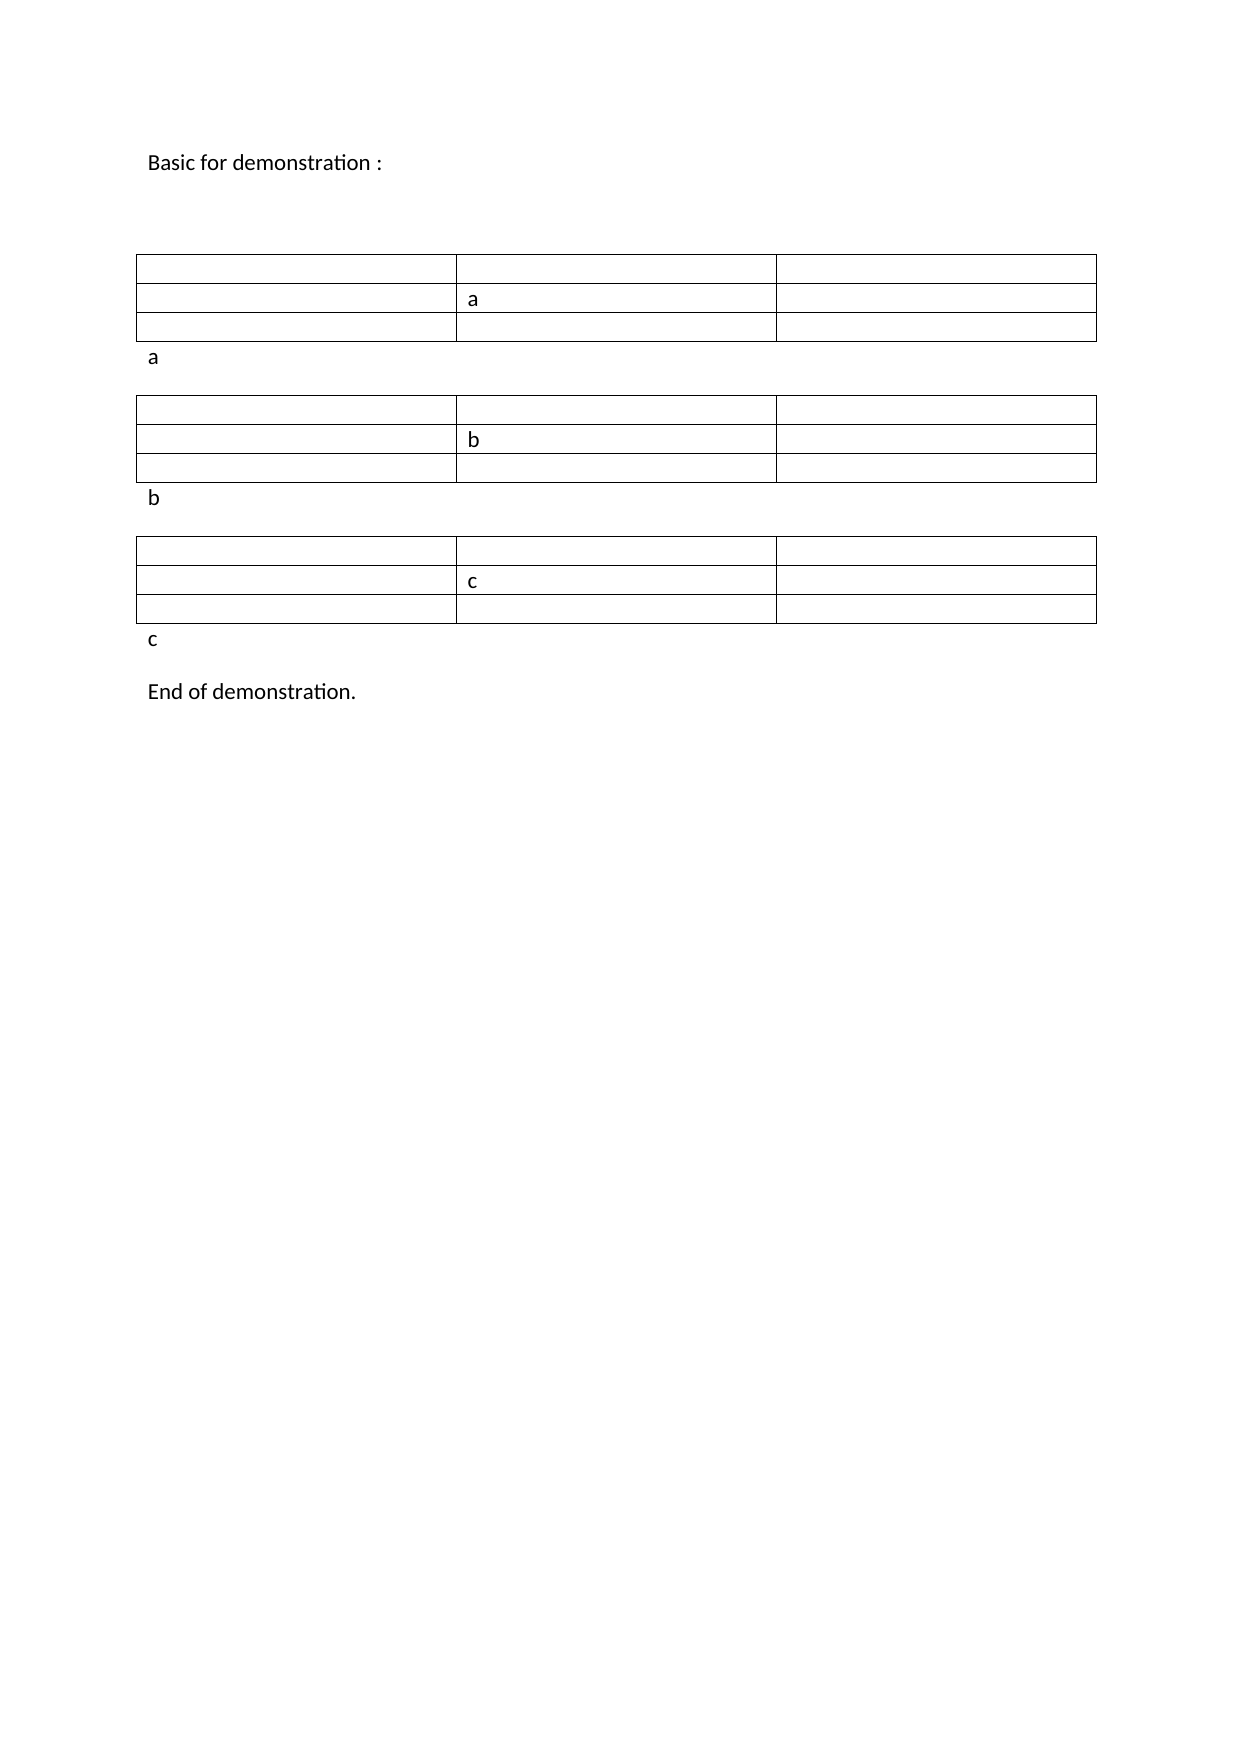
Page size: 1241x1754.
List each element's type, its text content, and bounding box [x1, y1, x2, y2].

table_header [137, 396, 456, 424]
table_cell [777, 566, 1096, 594]
table_cell [137, 566, 456, 594]
table_cell [457, 595, 776, 623]
table_cell [137, 595, 456, 623]
table_cell [777, 595, 1096, 623]
table_cell c [457, 566, 776, 594]
text c [148, 624, 1093, 652]
table_header [457, 255, 776, 283]
table_cell [137, 425, 456, 453]
table_cell [777, 284, 1096, 312]
table_cell [777, 313, 1096, 341]
table_header [137, 537, 456, 565]
table_cell b [457, 425, 776, 453]
table_header [457, 396, 776, 424]
table_cell a [457, 284, 776, 312]
table_header [457, 537, 776, 565]
text b [148, 483, 1093, 511]
table_cell [457, 454, 776, 482]
table_header [777, 396, 1096, 424]
text a [148, 342, 1093, 370]
table_header [137, 255, 456, 283]
text Basic for demonstration : [148, 148, 1093, 176]
table_cell [777, 425, 1096, 453]
table_cell [777, 454, 1096, 482]
table_cell [137, 284, 456, 312]
text End of demonstration. [148, 677, 1093, 705]
table_header [777, 537, 1096, 565]
table_cell [137, 313, 456, 341]
table_cell [457, 313, 776, 341]
table_header [777, 255, 1096, 283]
table_cell [137, 454, 456, 482]
